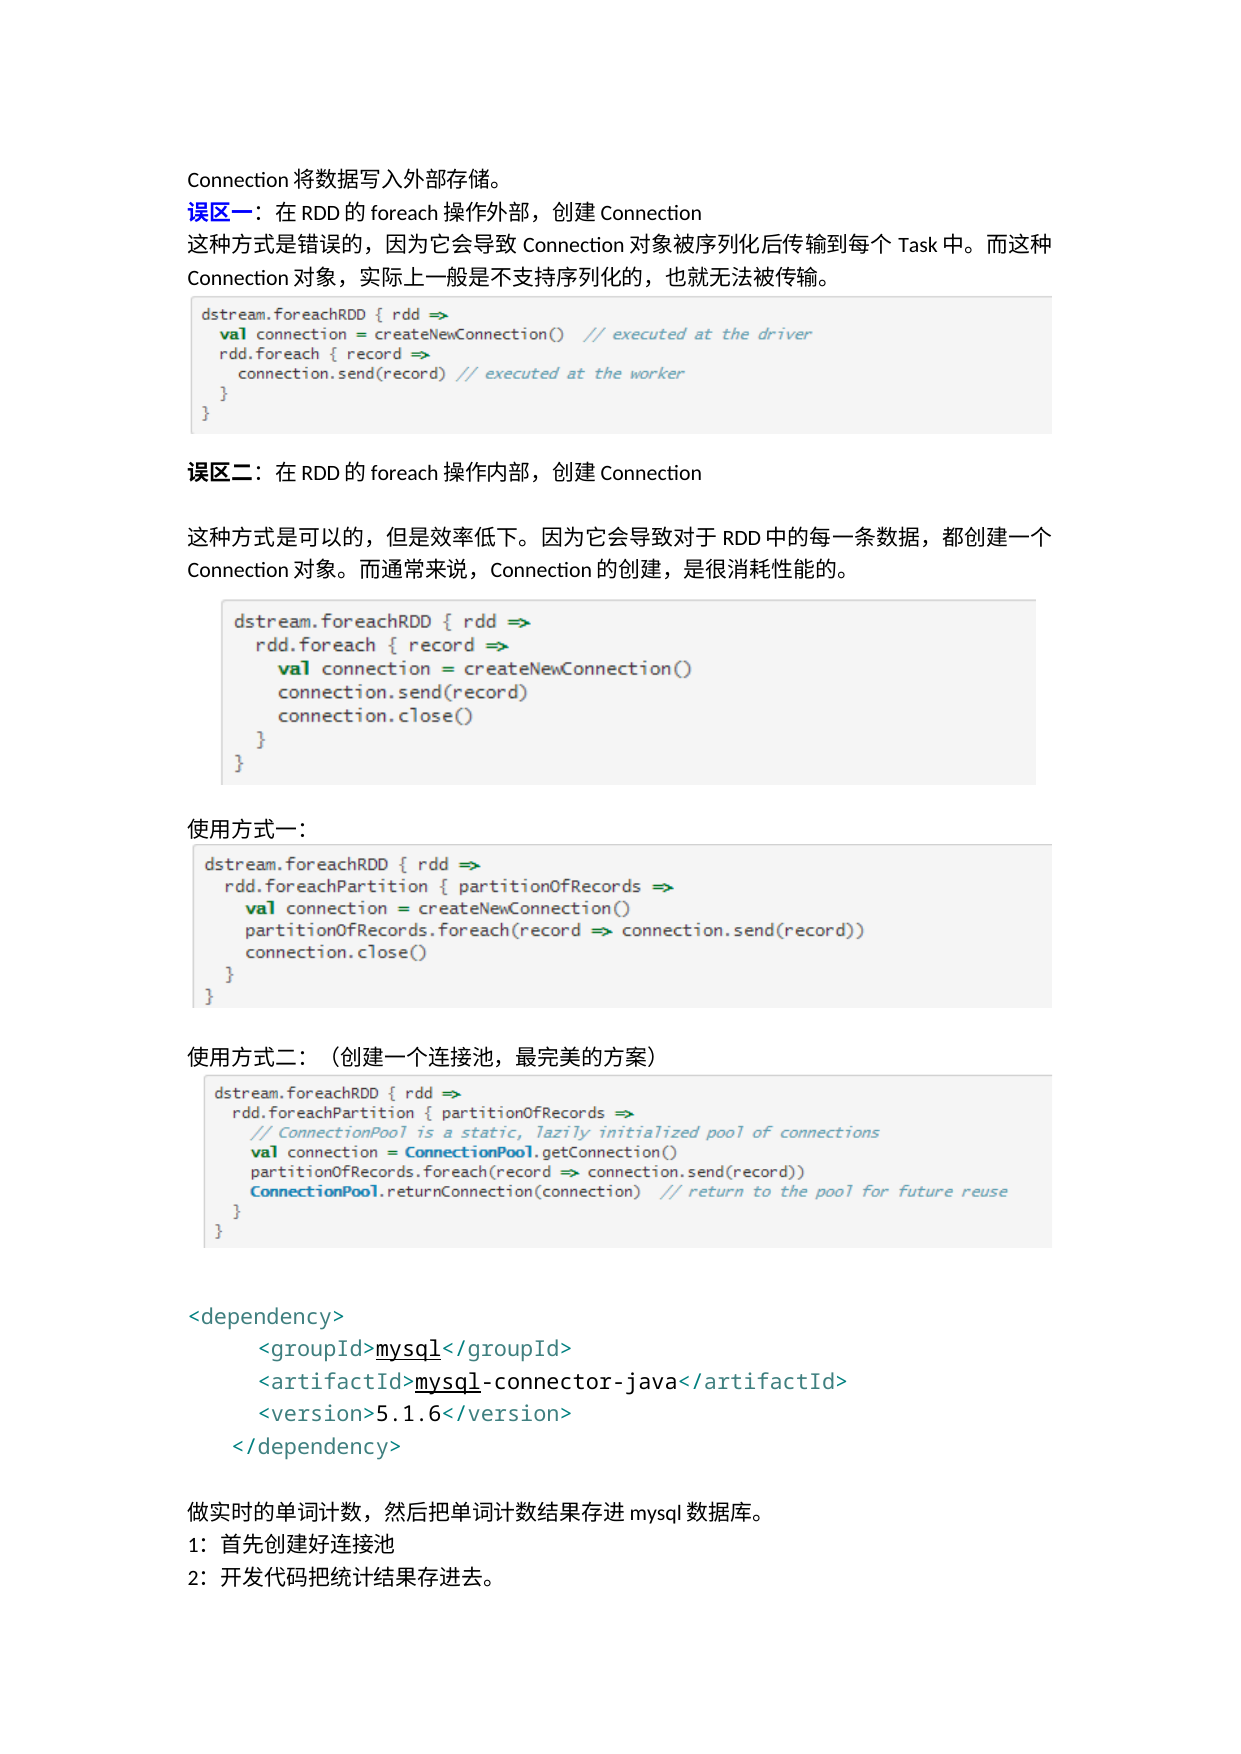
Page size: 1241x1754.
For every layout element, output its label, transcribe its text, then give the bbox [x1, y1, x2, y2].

text 使用方式一： [187, 812, 1053, 844]
text <artifactId>mysql-connector-java</artifactId> [187, 1364, 1053, 1397]
text <dependency> [187, 1299, 1053, 1332]
text 做实时的单词计数，然后把单词计数结果存进mysql数据库。 [187, 1494, 1053, 1527]
text <groupId>mysql</groupId> [187, 1332, 1053, 1364]
text 2：开发代码把统计结果存进去。 [187, 1559, 1053, 1592]
text <version>5.1.6</version> [187, 1397, 1053, 1429]
text 这种方式是错误的，因为它会导致Connection对象被序列化后传输到每个Task中。而这种Connection对象，实际上一般是不支持序列化的，也就无法被传输。 [187, 227, 1053, 292]
picture [187, 292, 1052, 434]
text </dependency> [187, 1429, 1053, 1462]
text 1：首先创建好连接池 [187, 1527, 1053, 1559]
text 使用方式二：（创建一个连接池，最完美的方案） [187, 1039, 1053, 1072]
picture [187, 1072, 1053, 1248]
text 误区二：在RDD的foreach操作内部，创建Connection [187, 454, 1053, 487]
picture [187, 584, 1036, 785]
picture [187, 844, 1052, 1008]
text 误区一：在RDD的foreach操作外部，创建Connection [187, 194, 1053, 227]
text 这种方式是可以的，但是效率低下。因为它会导致对于RDD中的每一条数据，都创建一个Connection对象。而通常来说，Connection的创建，是很消耗性能的。 [187, 519, 1053, 584]
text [187, 162, 1053, 194]
